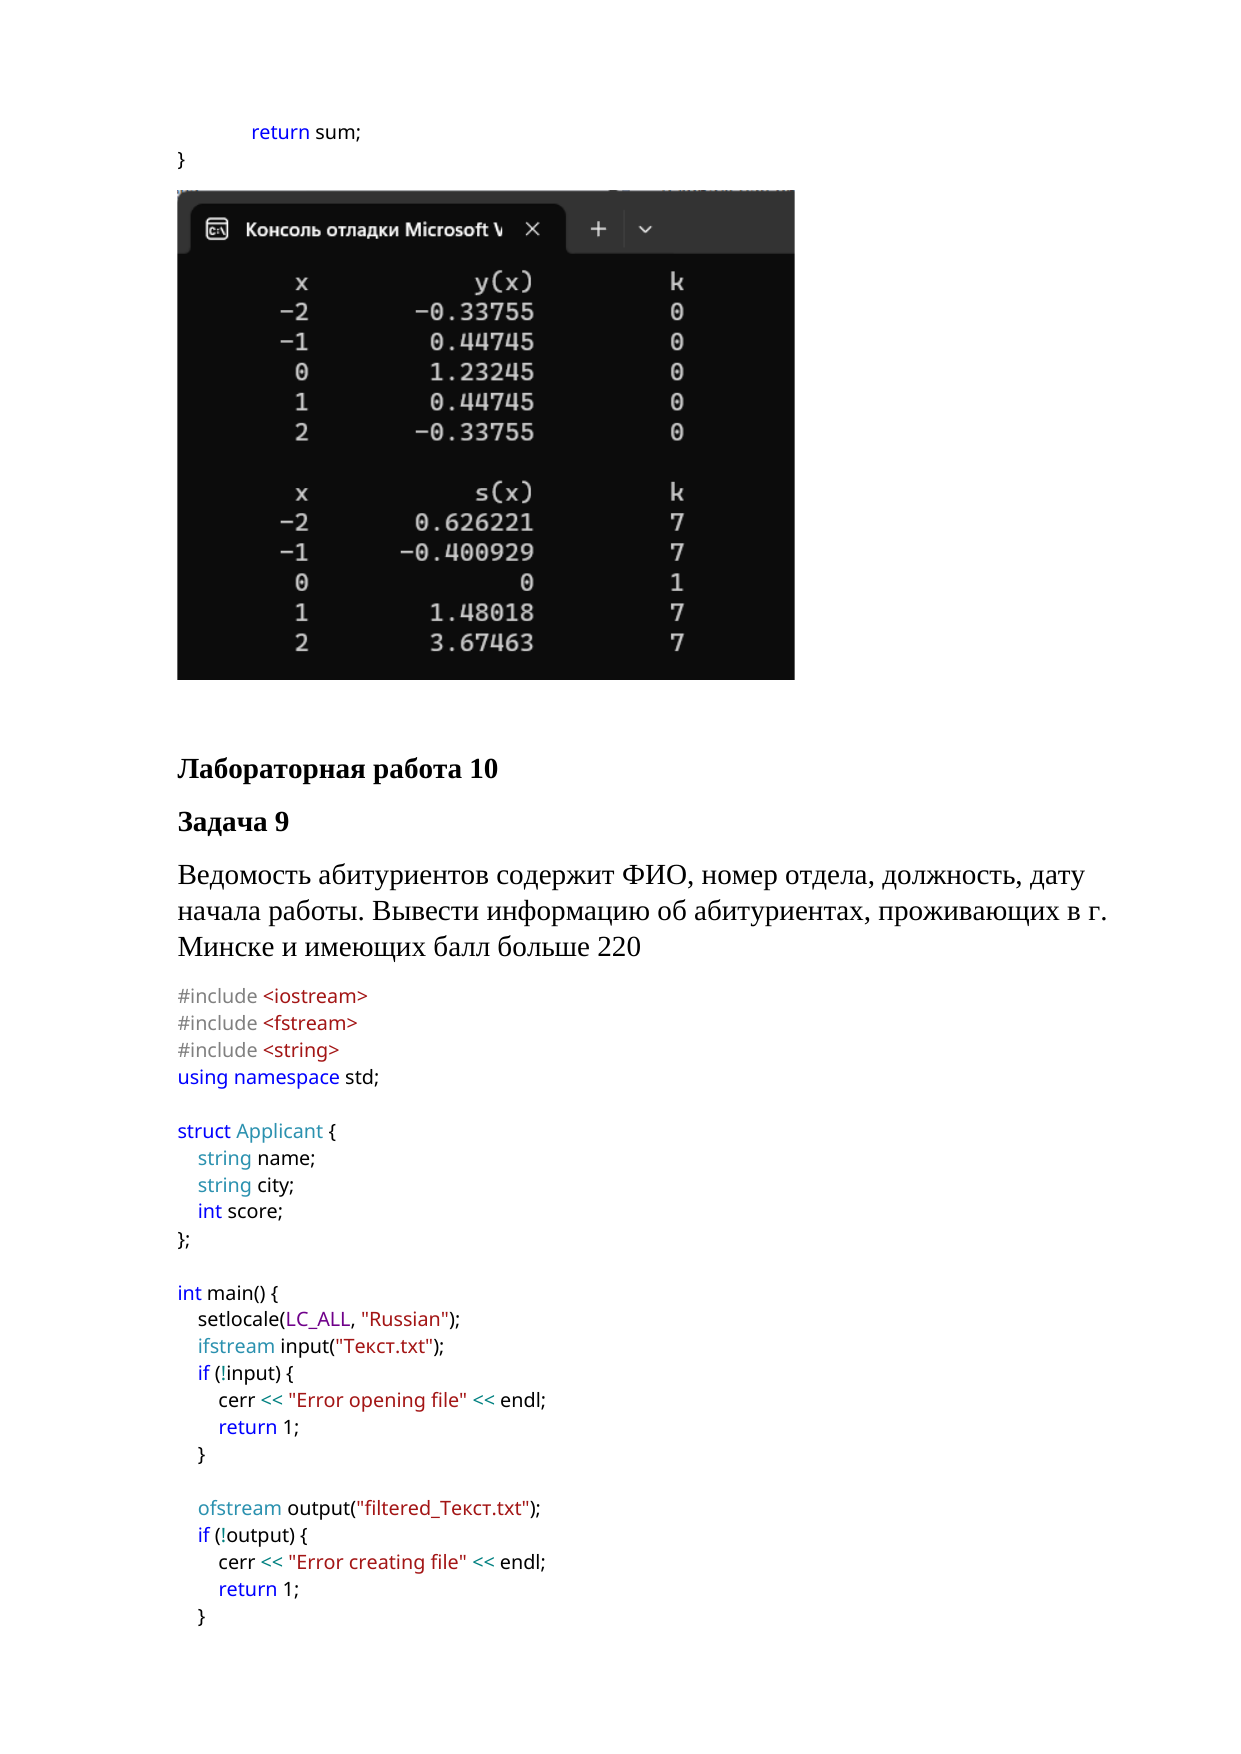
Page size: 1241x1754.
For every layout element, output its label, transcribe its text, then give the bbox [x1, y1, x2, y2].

text ifstream input("Текст.txt"); [177, 1333, 1152, 1360]
text }; [177, 1225, 1152, 1252]
text return 1; [177, 1414, 1152, 1441]
text string city; [177, 1171, 1152, 1198]
text using namespace std; [177, 1063, 1152, 1090]
text } [177, 1602, 1152, 1629]
text #include <string> [177, 1036, 1152, 1063]
text if (!input) { [177, 1360, 1152, 1387]
text if (!output) { [177, 1522, 1152, 1548]
text string name; [177, 1144, 1152, 1171]
text int score; [177, 1198, 1152, 1225]
text #include <fstream> [177, 1009, 1152, 1036]
text int main() { [177, 1279, 1152, 1306]
text struct Applicant { [177, 1117, 1152, 1144]
text cerr << "Error creating file" << endl; [177, 1548, 1152, 1576]
text } [177, 145, 1152, 172]
picture [177, 190, 795, 680]
text } [177, 1441, 1152, 1468]
text cerr << "Error opening file" << endl; [177, 1387, 1152, 1414]
text #include <iostream> [177, 982, 1152, 1009]
text Ведомость абитуриентов содержит ФИО, номер отдела, должность, дату начала работы. Вывести информацию об абитуриентах, проживающих в г. Минске и имеющих балл больше 220 [177, 857, 1152, 963]
text Лабораторная работа 10 [177, 751, 1152, 785]
text return sum; [177, 118, 1152, 145]
text return 1; [177, 1576, 1152, 1602]
text Задача 9 [177, 804, 1152, 838]
text setlocale(LC_ALL, "Russian"); [177, 1306, 1152, 1333]
text ofstream output("filtered_Текст.txt"); [177, 1494, 1152, 1522]
